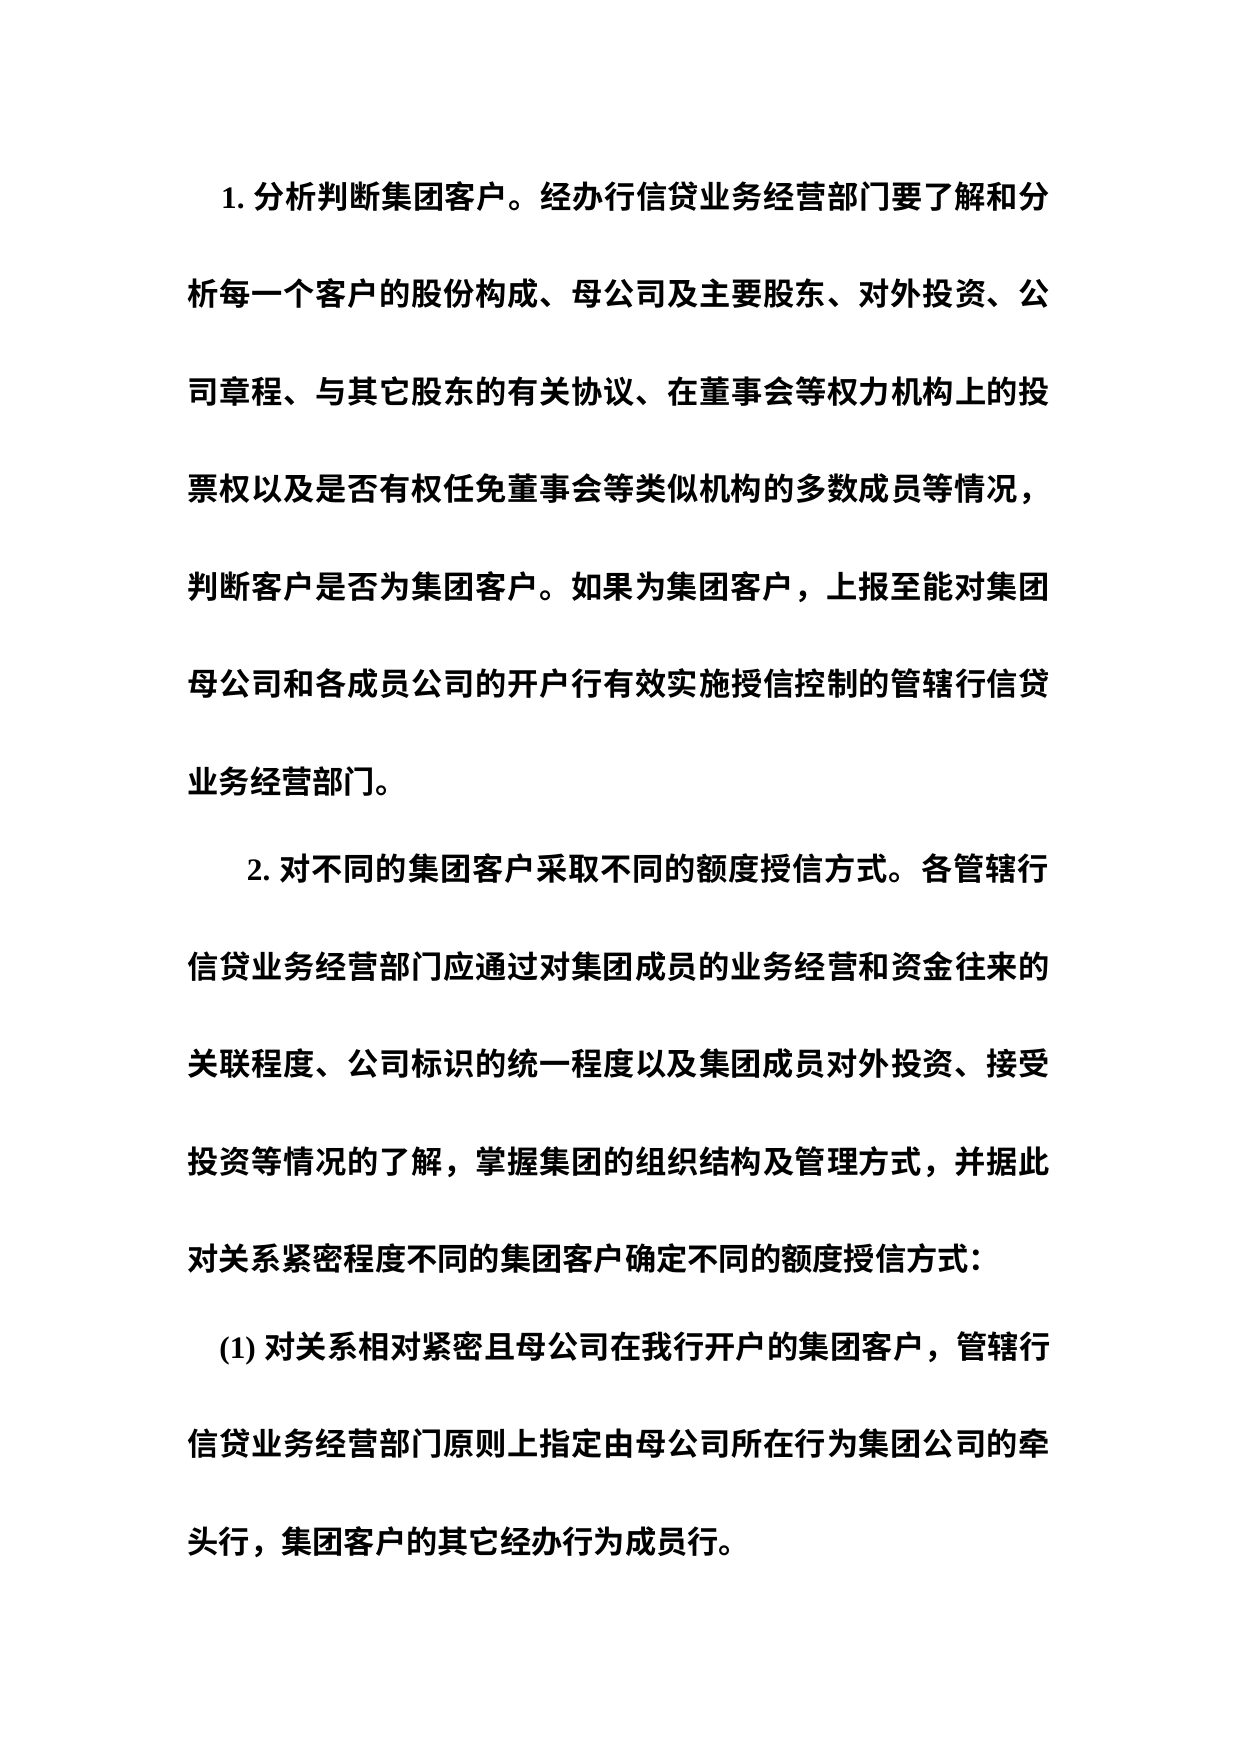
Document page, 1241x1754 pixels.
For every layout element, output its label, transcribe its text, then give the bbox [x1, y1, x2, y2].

text 1. 分析判断集团客户。经办行信贷业务经营部门要了解和分析每一个客户的股份构成、母公司及主要股东、对外投资、公司章程、与其它股东的有关协议、在董事会等权力机构上的投票权以及是否有权任免董事会等类似机构的多数成员等情况，判断客户是否为集团客户。如果为集团客户，上报至能对集团母公司和各成员公司的开户行有效实施授信控制的管辖行信贷业务经营部门。 [187, 162, 1050, 812]
text 2. 对不同的集团客户采取不同的额度授信方式。各管辖行信贷业务经营部门应通过对集团成员的业务经营和资金往来的关联程度、公司标识的统一程度以及集团成员对外投资、接受投资等情况的了解，掌握集团的组织结构及管理方式，并据此对关系紧密程度不同的集团客户确定不同的额度授信方式： [187, 834, 1050, 1289]
text (1) 对关系相对紧密且母公司在我行开户的集团客户，管辖行信贷业务经营部门原则上指定由母公司所在行为集团公司的牵头行，集团客户的其它经办行为成员行。 [187, 1312, 1050, 1572]
